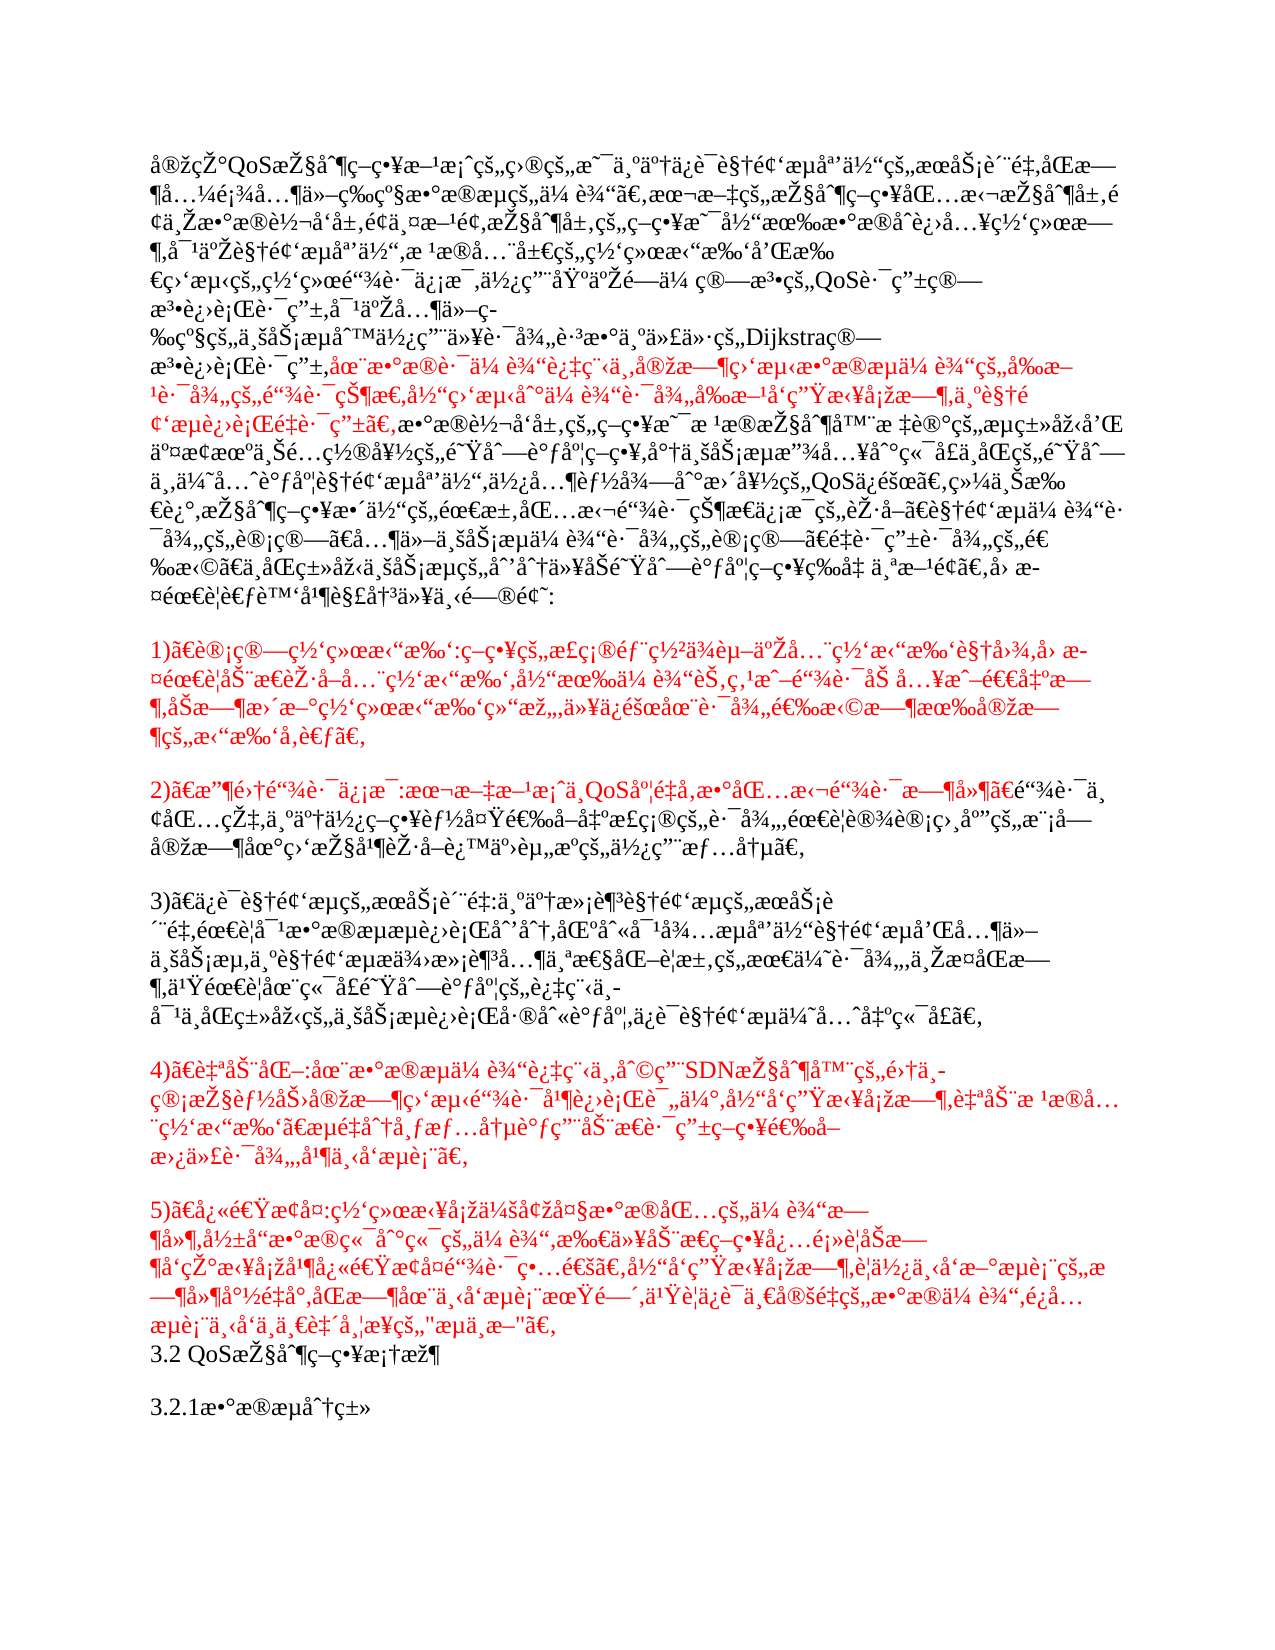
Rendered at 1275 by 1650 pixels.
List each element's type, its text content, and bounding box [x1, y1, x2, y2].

text å®žçŽ°QoSæŽ§åˆ¶ç–ç•¥æ–¹æ¡ˆçš„ç›®çš„æ˜¯ä¸ºäº†ä¿è¯è§†é¢‘æµåª’ä½“çš„æœåŠ¡è´¨é‡,åŒæ—¶å…¼é¡¾å…¶ä»–ç‰çº§æ•°æ®æµçš„ä¼ è¾“ã€‚æœ¬æ–‡çš„æŽ§åˆ¶ç–ç•¥åŒ…æ‹¬æŽ§åˆ¶å±‚é¢ä¸Žæ•°æ®è½¬å‘å±‚é¢ä¸¤æ–¹é¢,æŽ§åˆ¶å±‚çš„ç–ç•¥æ˜¯å½“æœ‰æ•°æ®åˆè¿›å…¥ç½‘ç»œæ—¶,å¯¹äºŽè§†é¢‘æµåª’ä½“,æ ¹æ®å…¨å±€çš„ç½‘ç»œæ‹“æ‰‘å’Œæ‰€ç›‘æµ‹çš„ç½‘ç»œé“¾è·¯ä¿¡æ¯,ä½¿ç”¨åŸºäºŽé—ä¼ ç®—æ³•çš„QoSè·¯ç”±ç®—æ³•è¿›è¡Œè·¯ç”±,å¯¹äºŽå…¶ä»–ç‰çº§çš„ä¸šåŠ¡æµåˆ™ä½¿ç”¨ä»¥è·¯å¾„è·³æ•°ä¸ºä»£ä»·çš„Dijkstraç®—æ³•è¿›è¡Œè·¯ç”±,åœ¨æ•°æ®è·¯ä¼ è¾“è¿‡ç¨‹ä¸,å®žæ—¶ç›‘æµ‹æ•°æ®æµä¼ è¾“çš„å‰æ–¹è·¯å¾„çš„é“¾è·¯çŠ¶æ€,å½“ç›‘æµ‹åˆ°ä¼ è¾“è·¯å¾„å‰æ–¹å‘ç”Ÿæ‹¥å¡žæ—¶,ä¸ºè§†é¢‘æµè¿›è¡Œé‡è·¯ç”±ã€‚æ•°æ®è½¬å‘å±‚çš„ç–ç•¥æ˜¯æ ¹æ®æŽ§åˆ¶å™¨æ ‡è®°çš„æµç±»åž‹å’Œäº¤æ¢æœºä¸Šé…ç½®å¥½çš„é˜Ÿåˆ—è°ƒåº¦ç–ç•¥,å°†ä¸šåŠ¡æµæ”¾å…¥åˆ°ç«¯å£ä¸åŒçš„é˜Ÿåˆ—ä¸,ä¼˜å…ˆè°ƒåº¦è§†é¢‘æµåª’ä½“,ä½¿å…¶èƒ½å¾—åˆ°æ›´å¥½çš„QoSä¿éšœã€‚ç»¼ä¸Šæ‰€è¿°,æŽ§åˆ¶ç–ç•¥æ•´ä½“çš„éœ€æ±‚åŒ…æ‹¬é“¾è·¯çŠ¶æ€ä¿¡æ¯çš„èŽ·å–ã€è§†é¢‘æµä¼ è¾“è·¯å¾„çš„è®¡ç®—ã€å…¶ä»–ä¸šåŠ¡æµä¼ è¾“è·¯å¾„çš„è®¡ç®—ã€é‡è·¯ç”±è·¯å¾„çš„é€‰æ‹©ã€ä¸åŒç±»åž‹ä¸šåŠ¡æµçš„åˆ’åˆ†ä»¥åŠé˜Ÿåˆ—è°ƒåº¦ç–ç•¥ç‰å‡ ä¸ªæ–¹é¢ã€‚å› æ¤éœ€è¦è€ƒè™‘å¹¶è§£å†³ä»¥ä¸‹é—®é¢˜: [150, 150, 1125, 610]
text 3.2.1æ•°æ®æµåˆ†ç±» [150, 1392, 1125, 1421]
text 1)ã€è®¡ç®—ç½‘ç»œæ‹“æ‰‘:ç–ç•¥çš„æ£ç¡®éƒ¨ç½²ä¾èµ–äºŽå…¨ç½‘æ‹“æ‰‘è§†å›¾,å› æ¤éœ€è¦åŠ¨æ€èŽ·å–å…¨ç½‘æ‹“æ‰‘,å½“æœ‰ä¼ è¾“èŠ‚ç‚¹æˆ–é“¾è·¯åŠ å…¥æˆ–é€€å‡ºæ—¶,åŠæ—¶æ›´æ–°ç½‘ç»œæ‹“æ‰‘ç»“æž„,ä»¥ä¿éšœåœ¨è·¯å¾„é€‰æ‹©æ—¶æœ‰å®žæ—¶çš„æ‹“æ‰‘å‚è€ƒã€‚ [150, 635, 1125, 750]
text 4)ã€è‡ªåŠ¨åŒ–:åœ¨æ•°æ®æµä¼ è¾“è¿‡ç¨‹ä¸,åˆ©ç”¨SDNæŽ§åˆ¶å™¨çš„é›†ä¸ç®¡æŽ§èƒ½åŠ›å®žæ—¶ç›‘æµ‹é“¾è·¯å¹¶è¿›è¡Œè¯„ä¼°,å½“å‘ç”Ÿæ‹¥å¡žæ—¶,è‡ªåŠ¨æ ¹æ®å…¨ç½‘æ‹“æ‰‘ã€æµé‡åˆ†å¸ƒæƒ…å†µè°ƒç”¨åŠ¨æ€è·¯ç”±ç–ç•¥é€‰å–æ›¿ä»£è·¯å¾„,å¹¶ä¸‹å‘æµè¡¨ã€‚ [150, 1055, 1125, 1170]
text 2)ã€æ”¶é›†é“¾è·¯ä¿¡æ¯:æœ¬æ–‡æ–¹æ¡ˆä¸QoSåº¦é‡å‚æ•°åŒ…æ‹¬é“¾è·¯æ—¶å»¶ã€é“¾è·¯ä¸¢åŒ…çŽ‡,ä¸ºäº†ä½¿ç–ç•¥èƒ½å¤Ÿé€‰å–å‡ºæ£ç¡®çš„è·¯å¾„,éœ€è¦è®¾è®¡ç›¸åº”çš„æ¨¡å—å®žæ—¶åœ°ç›‘æŽ§å¹¶èŽ·å–è¿™äº›èµ„æºçš„ä½¿ç”¨æƒ…å†µã€‚ [150, 775, 1125, 861]
text 5)ã€å¿«é€Ÿæ¢å¤:ç½‘ç»œæ‹¥å¡žä¼šå¢žå¤§æ•°æ®åŒ…çš„ä¼ è¾“æ—¶å»¶,å½±å“æ•°æ®ç«¯åˆ°ç«¯çš„ä¼ è¾“,æ‰€ä»¥åŠ¨æ€ç–ç•¥å¿…é¡»è¦åŠæ—¶å‘çŽ°æ‹¥å¡žå¹¶å¿«é€Ÿæ¢å¤é“¾è·¯ç•…é€šã€‚å½“å‘ç”Ÿæ‹¥å¡žæ—¶,è¦ä½¿ä¸‹å‘æ–°æµè¡¨çš„æ—¶å»¶å°½é‡å°,åŒæ—¶åœ¨ä¸‹å‘æµè¡¨æœŸé—´,ä¹Ÿè¦ä¿è¯ä¸€å®šé‡çš„æ•°æ®ä¼ è¾“,é¿å…æµè¡¨ä¸‹å‘ä¸ä¸€è‡´å¸¦æ¥çš„"æµä¸æ–"ã€‚ 3.2 QoSæŽ§åˆ¶ç–ç•¥æ¡†æž¶ [150, 1195, 1125, 1367]
text 3)ã€ä¿è¯è§†é¢‘æµçš„æœåŠ¡è´¨é‡:ä¸ºäº†æ»¡è¶³è§†é¢‘æµçš„æœåŠ¡è´¨é‡,éœ€è¦å¯¹æ•°æ®æµæµè¿›è¡Œåˆ’åˆ†,åŒºåˆ«å¯¹å¾…æµåª’ä½“è§†é¢‘æµå’Œå…¶ä»–ä¸šåŠ¡æµ,ä¸ºè§†é¢‘æµæä¾›æ»¡è¶³å…¶ä¸ªæ€§åŒ–è¦æ±‚çš„æœ€ä¼˜è·¯å¾„,ä¸Žæ¤åŒæ—¶,ä¹Ÿéœ€è¦åœ¨ç«¯å£é˜Ÿåˆ—è°ƒåº¦çš„è¿‡ç¨‹ä¸å¯¹ä¸åŒç±»åž‹çš„ä¸šåŠ¡æµè¿›è¡Œå·®åˆ«è°ƒåº¦,ä¿è¯è§†é¢‘æµä¼˜å…ˆå‡ºç«¯å£ã€‚ [150, 886, 1125, 1030]
